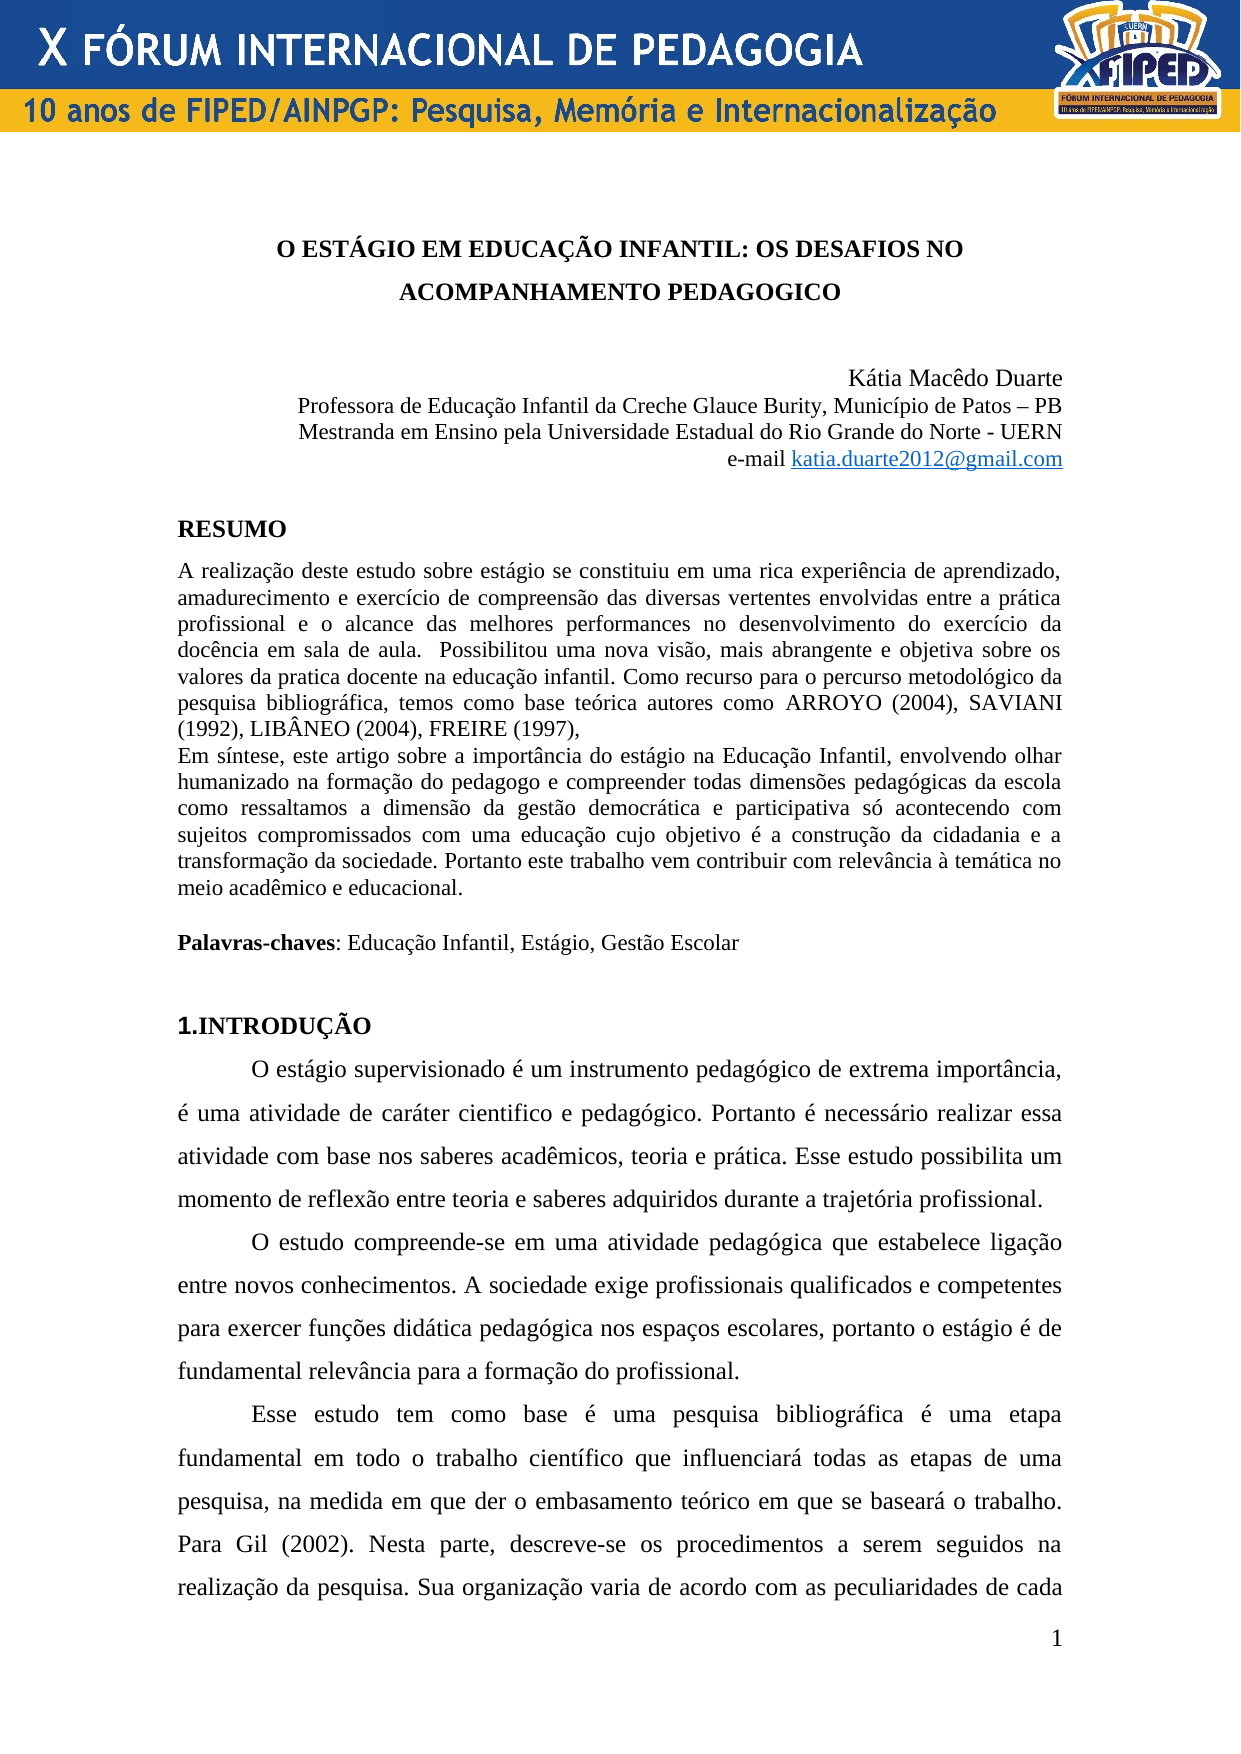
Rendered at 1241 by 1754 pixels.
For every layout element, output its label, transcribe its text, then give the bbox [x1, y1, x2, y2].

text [177, 1399, 1063, 1601]
text A realização deste estudo sobre estágio se constituiu em uma rica experiência de aprendizado, amadurecimento e exercício de compreensão das diversas vertentes envolvidas entre a prática profissional e o alcance das melhores performances no desenvolvimento do exercício da docência em sala de aula. Possibilitou uma nova visão, mais abrangente e objetiva sobre os valores da pratica docente na educação infantil. Como recurso para o percurso metodológico da pesquisa bibliográfica, temos como base teórica autores como ARROYO (2004), SAVIANI (1992), LIBÂNEO (2004), FREIRE (1997), [177, 557, 1063, 742]
text O estudo compreende-se em uma atividade pedagógica que estabelece ligação entre novos conhecimentos. A sociedade exige profissionais qualificados e competentes para exercer funções didática pedagógica nos espaços escolares, portanto o estágio é de fundamental relevância para a formação do profissional. [177, 1227, 1063, 1385]
text RESUMO [177, 514, 1063, 543]
text Professora de Educação Infantil da Creche Glauce Burity, Município de Patos – PB [177, 392, 1063, 418]
text 1.INTRODUÇÃO [177, 1011, 1063, 1040]
text e-mail katia.duarte2012@gmail.com [177, 445, 1063, 471]
text Mestranda em Ensino pela Universidade Estadual do Rio Grande do Norte - UERN [177, 418, 1063, 445]
text Palavras-chaves: Educação Infantil, Estágio, Gestão Escolar [177, 929, 1063, 955]
picture [0, 0, 1241, 132]
text Em síntese, este artigo sobre a importância do estágio na Educação Infantil, envolvendo olhar humanizado na formação do pedagogo e compreender todas dimensões pedagógicas da escola como ressaltamos a dimensão da gestão democrática e participativa só acontecendo com sujeitos compromissados com uma educação cujo objetivo é a construção da cidadania e a transformação da sociedade. Portanto este trabalho vem contribuir com relevância à temática no meio acadêmico e educacional. [177, 742, 1063, 900]
text O ESTÁGIO EM EDUCAÇÃO INFANTIL: OS DESAFIOS NO ACOMPANHAMENTO PEDAGOGICO [177, 234, 1063, 306]
text Kátia Macêdo Duarte [177, 363, 1063, 392]
text O estágio supervisionado é um instrumento pedagógico de extrema importância, é uma atividade de caráter cientifico e pedagógico. Portanto é necessário realizar essa atividade com base nos saberes acadêmicos, teoria e prática. Esse estudo possibilita um momento de reflexão entre teoria e saberes adquiridos durante a trajetória profissional. [177, 1054, 1063, 1213]
